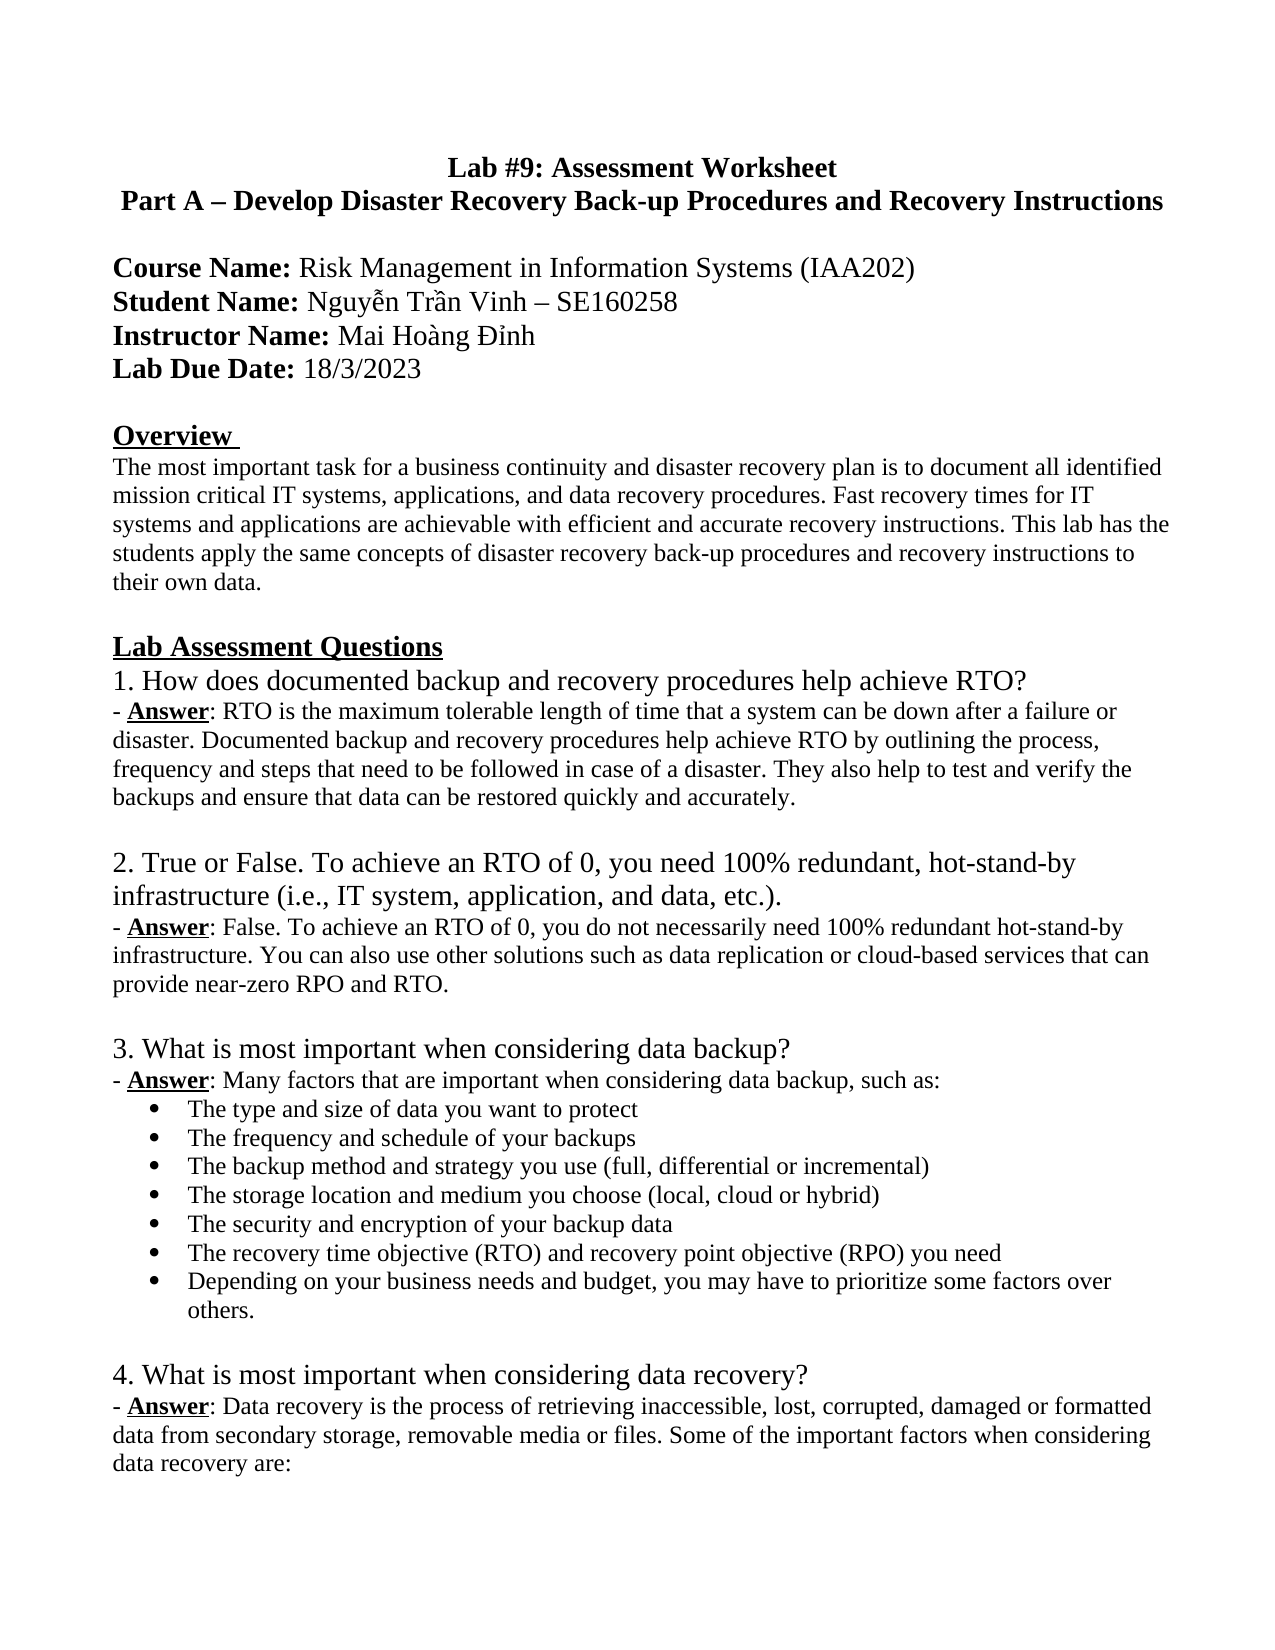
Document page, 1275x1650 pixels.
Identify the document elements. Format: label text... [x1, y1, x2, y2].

text - Answer: Data recovery is the process of retrieving inaccessible, lost, corrupted, damaged or formatted data from secondary storage, removable media or files. Some of the important factors when considering data recovery are: [112, 1391, 1172, 1477]
text - Answer: Many factors that are important when considering data backup, such as: [112, 1065, 1172, 1094]
list The type and size of data you want to protect [150, 1094, 1172, 1123]
text Lab Assessment Questions [112, 629, 1172, 663]
text 1. How does documented backup and recovery procedures help achieve RTO? [112, 663, 1172, 696]
text - Answer: RTO is the maximum tolerable length of time that a system can be down after a failure or disaster. Documented backup and recovery procedures help achieve RTO by outlining the process, frequency and steps that need to be followed in case of a disaster. They also help to test and verify the backups and ensure that data can be restored quickly and accurately. [112, 696, 1172, 811]
text 2. True or False. To achieve an RTO of 0, you need 100% redundant, hot-stand-by infrastructure (i.e., IT system, application, and data, etc.). [112, 845, 1172, 912]
list Depending on your business needs and budget, you may have to prioritize some factors over others. [150, 1266, 1172, 1324]
list The frequency and schedule of your backups [150, 1123, 1172, 1151]
text Lab Due Date: 18/3/2023 [112, 351, 1172, 385]
text Part A – Develop Disaster Recovery Back-up Procedures and Recovery Instructions [112, 183, 1172, 217]
text Student Name: Nguyễn Trần Vinh – SE160258 [112, 284, 1172, 318]
list The backup method and strategy you use (full, differential or incremental) [150, 1151, 1172, 1180]
list The recovery time objective (RTO) and recovery point objective (RPO) you need [150, 1238, 1172, 1266]
text - Answer: False. To achieve an RTO of 0, you do not necessarily need 100% redundant hot-stand-by infrastructure. You can also use other solutions such as data replication or cloud-based services that can provide near-zero RPO and RTO. [112, 912, 1172, 998]
text Instructor Name: Mai Hoàng Đỉnh [112, 318, 1172, 351]
text 4. What is most important when considering data recovery? [112, 1357, 1172, 1391]
text Course Name: Risk Management in Information Systems (IAA202) [112, 251, 1172, 284]
list The storage location and medium you choose (local, cloud or hybrid) [150, 1180, 1172, 1209]
text 3. What is most important when considering data backup? [112, 1032, 1172, 1065]
text Lab #9: Assessment Worksheet [112, 150, 1172, 183]
text Overview [112, 418, 1172, 452]
list The security and encryption of your backup data [150, 1209, 1172, 1238]
text The most important task for a business continuity and disaster recovery plan is to document all identified mission critical IT systems, applications, and data recovery procedures. Fast recovery times for IT systems and applications are achievable with efficient and accurate recovery instructions. This lab has the students apply the same concepts of disaster recovery back-up procedures and recovery instructions to their own data. [112, 452, 1172, 596]
